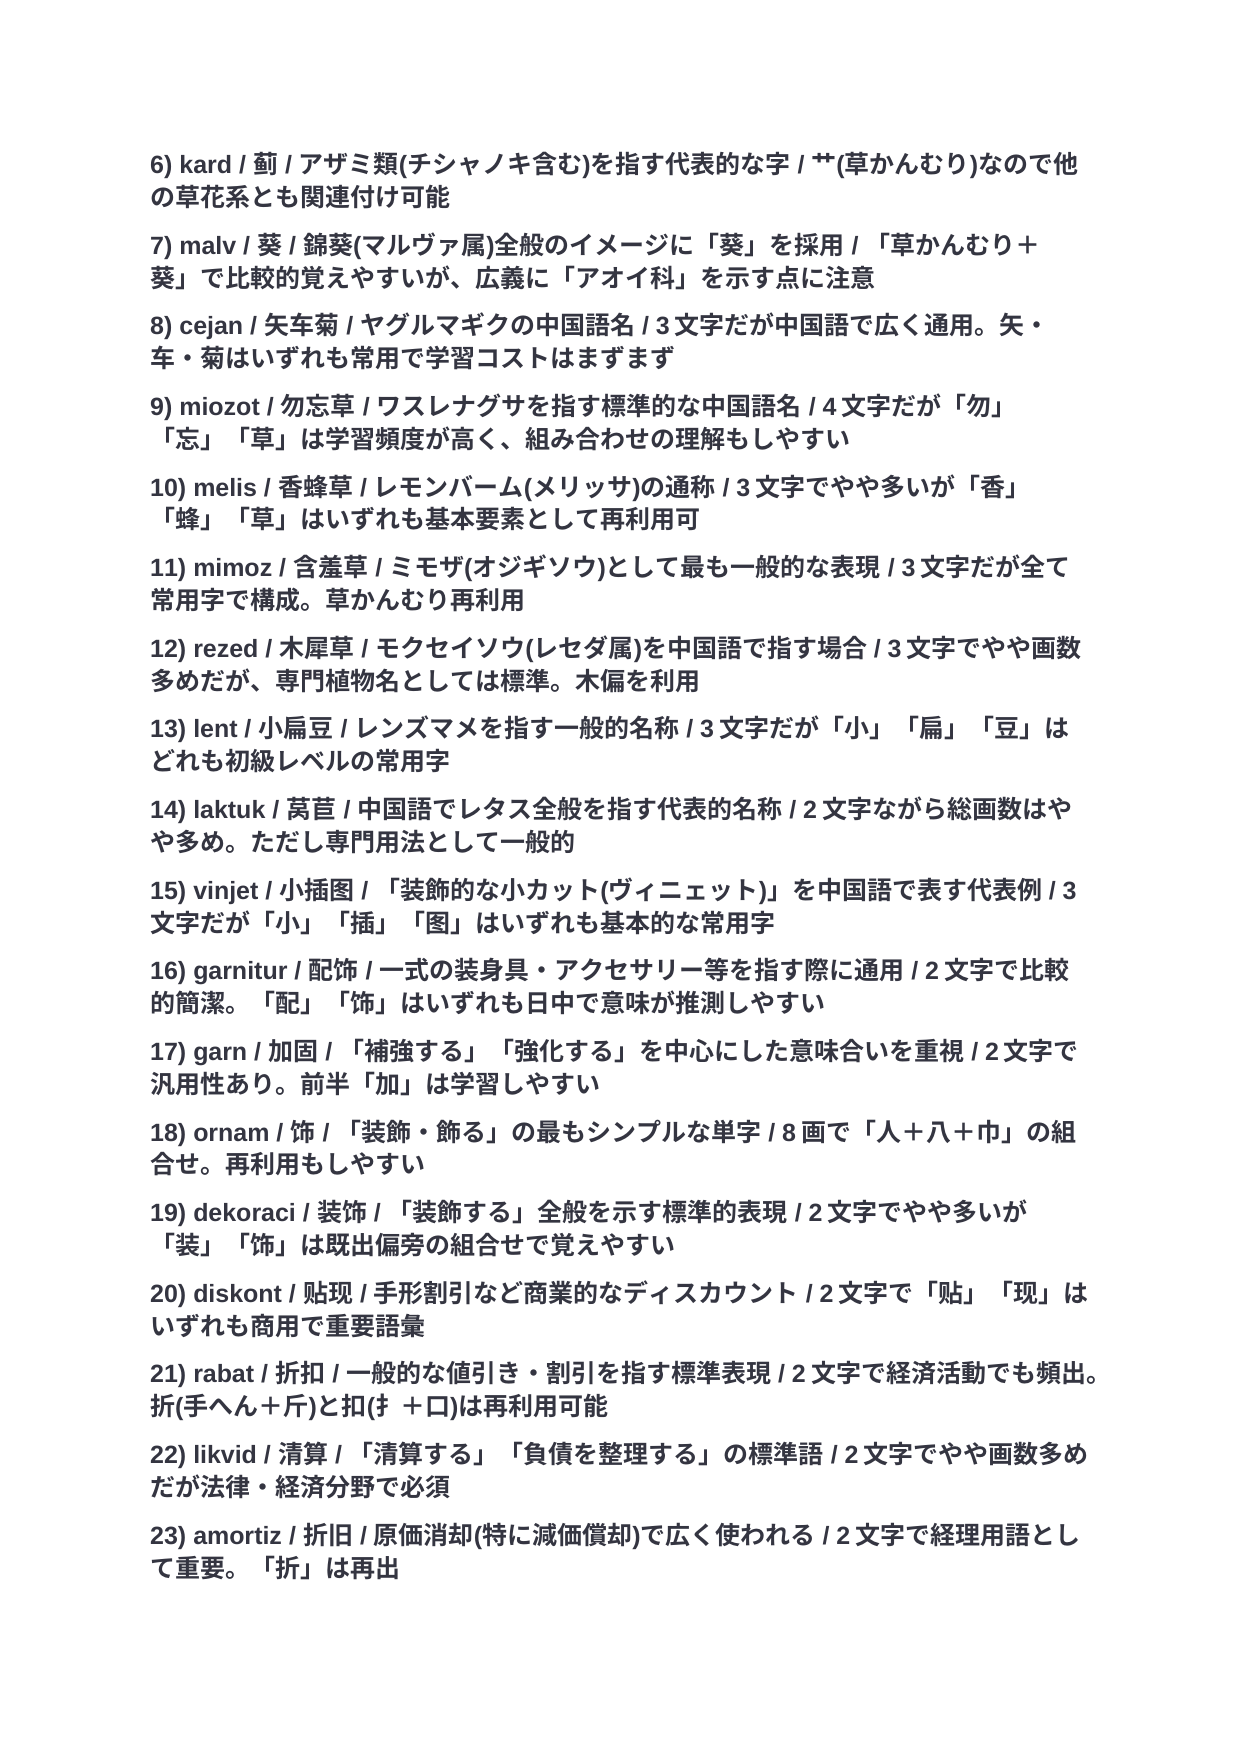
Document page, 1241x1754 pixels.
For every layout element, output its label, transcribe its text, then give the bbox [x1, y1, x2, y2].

text 10) melis / 香蜂草 / レモンバーム(メリッサ)の通称 / 3文字でやや多いが「香」「蜂」「草」はいずれも基本要素として再利用可 [150, 472, 1090, 534]
text 17) garn / 加固 / 「補強する」「強化する」を中心にした意味合いを重視 / 2文字で汎用性あり。前半「加」は学習しやすい [150, 1037, 1090, 1099]
text 22) likvid / 清算 / 「清算する」「負債を整理する」の標準語 / 2文字でやや画数多めだが法律・経済分野で必須 [150, 1440, 1090, 1502]
text 11) mimoz / 含羞草 / ミモザ(オジギソウ)として最も一般的な表現 / 3文字だが全て常用字で構成。草かんむり再利用 [150, 553, 1090, 615]
text 15) vinjet / 小插图 / 「装飾的な小カット(ヴィニェット)」を中国語で表す代表例 / 3文字だが「小」「插」「图」はいずれも基本的な常用字 [150, 876, 1090, 937]
text 19) dekoraci / 装饰 / 「装飾する」全般を示す標準的表現 / 2文字でやや多いが「装」「饰」は既出偏旁の組合せで覚えやすい [150, 1198, 1090, 1260]
text 8) cejan / 矢车菊 / ヤグルマギクの中国語名 / 3文字だが中国語で広く通用。矢・车・菊はいずれも常用で学習コストはまずまず [150, 311, 1090, 373]
text 9) miozot / 勿忘草 / ワスレナグサを指す標準的な中国語名 / 4文字だが「勿」「忘」「草」は学習頻度が高く、組み合わせの理解もしやすい [150, 392, 1090, 454]
text 6) kard / 蓟 / アザミ類(チシャノキ含む)を指す代表的な字 / 艹(草かんむり)なので他の草花系とも関連付け可能 [150, 150, 1090, 212]
text 13) lent / 小扁豆 / レンズマメを指す一般的名称 / 3文字だが「小」「扁」「豆」はどれも初級レベルの常用字 [150, 714, 1090, 776]
text 20) diskont / 贴现 / 手形割引など商業的なディスカウント / 2文字で「贴」「现」はいずれも商用で重要語彙 [150, 1279, 1090, 1341]
text 23) amortiz / 折旧 / 原価消却(特に減価償却)で広く使われる / 2文字で経理用語として重要。「折」は再出 [150, 1521, 1090, 1582]
text 18) ornam / 饰 / 「装飾・飾る」の最もシンプルな単字 / 8画で「人＋八＋巾」の組合せ。再利用もしやすい [150, 1117, 1090, 1179]
text 12) rezed / 木犀草 / モクセイソウ(レセダ属)を中国語で指す場合 / 3文字でやや画数多めだが、専門植物名としては標準。木偏を利用 [150, 634, 1090, 696]
text 16) garnitur / 配饰 / 一式の装身具・アクセサリー等を指す際に通用 / 2文字で比較的簡潔。「配」「饰」はいずれも日中で意味が推測しやすい [150, 956, 1090, 1018]
text 14) laktuk / 莴苣 / 中国語でレタス全般を指す代表的名称 / 2文字ながら総画数はやや多め。ただし専門用法として一般的 [150, 795, 1090, 857]
text 21) rabat / 折扣 / 一般的な値引き・割引を指す標準表現 / 2文字で経済活動でも頻出。折(手へん＋斤)と扣(扌＋口)は再利用可能 [150, 1359, 1090, 1421]
text 7) malv / 葵 / 錦葵(マルヴァ属)全般のイメージに「葵」を採用 / 「草かんむり＋葵」で比較的覚えやすいが、広義に「アオイ科」を示す点に注意 [150, 231, 1090, 292]
